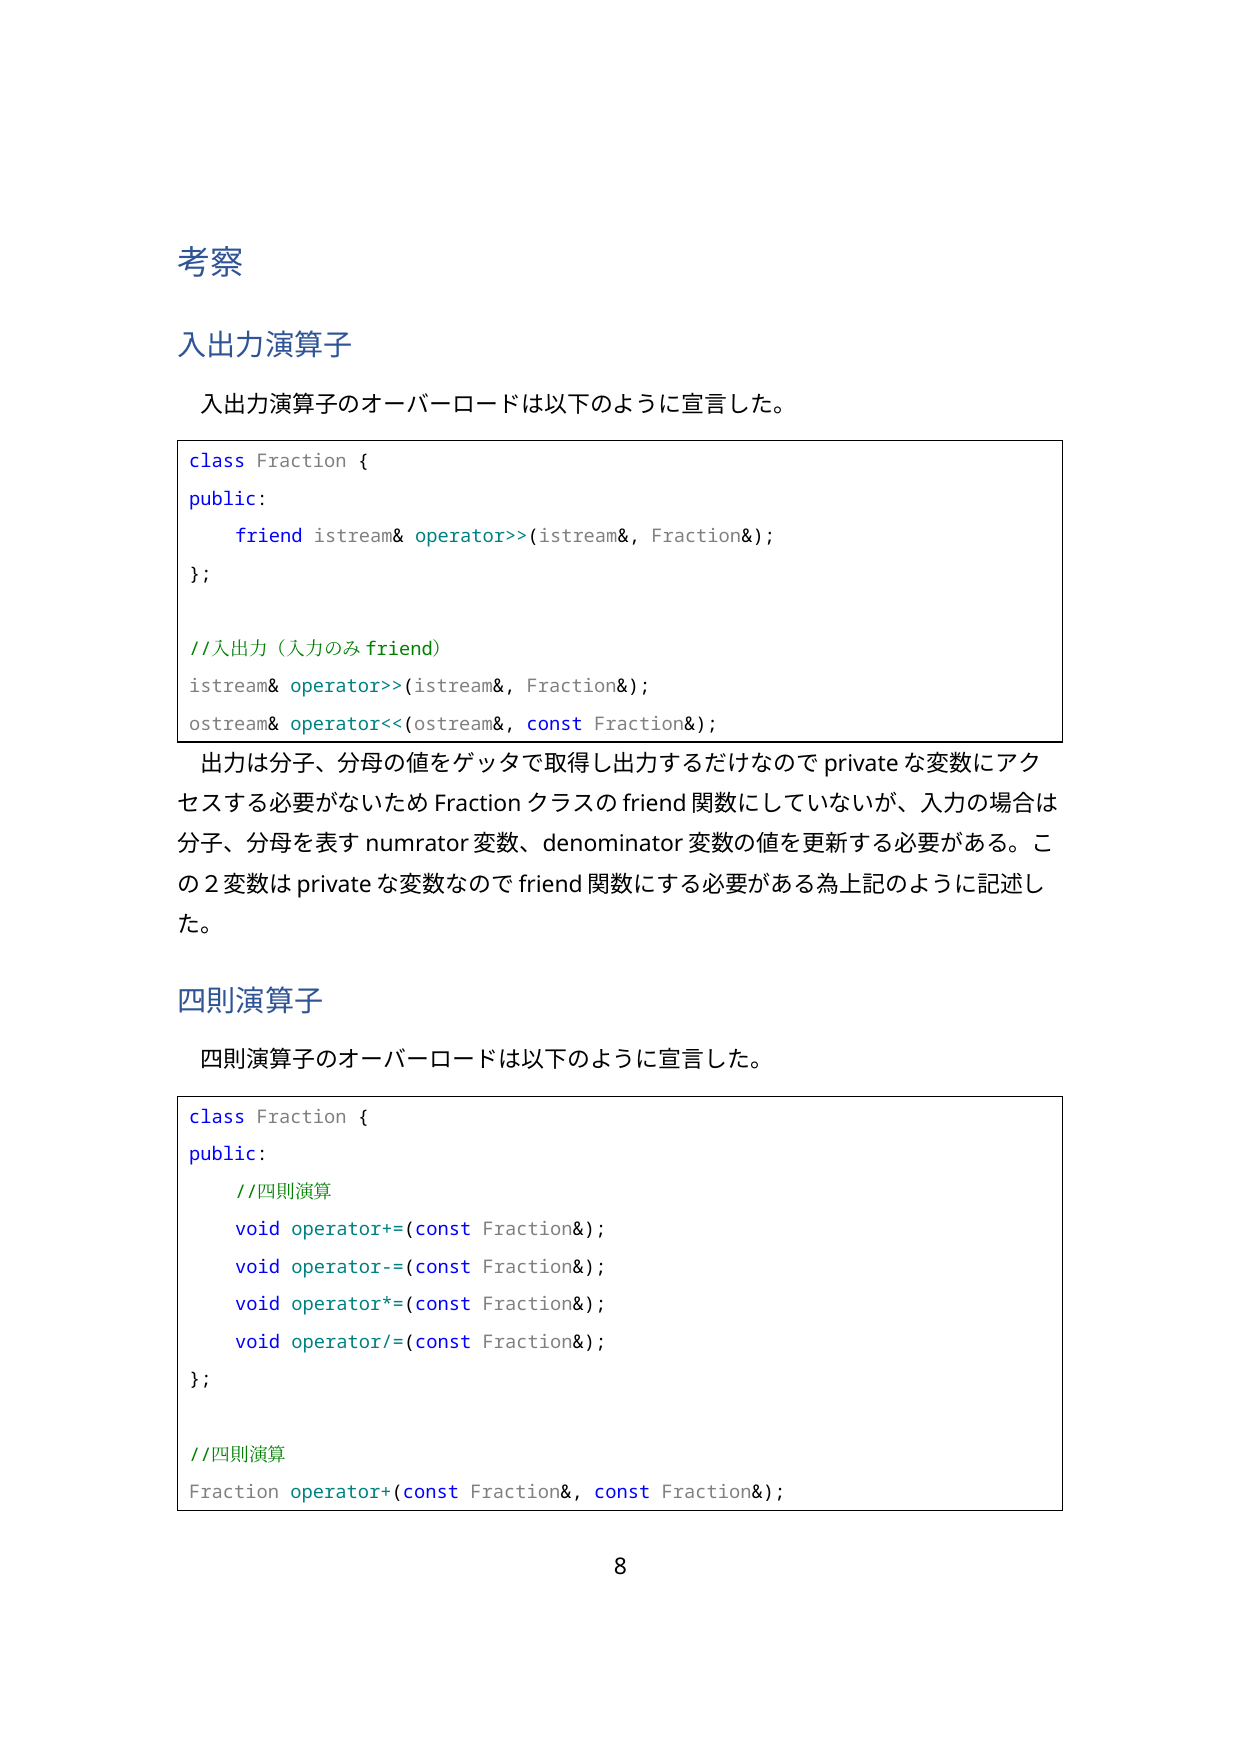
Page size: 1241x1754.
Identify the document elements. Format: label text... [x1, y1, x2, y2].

table_header class Fraction { public: friend istream& operator>>(istream&, Fraction&); }; //入出力（入力のみfriend） istream& operator>>(istream&, Fraction&); ostream& operator<<(ostream&, const Fraction&); [178, 441, 1062, 741]
text 入出力演算子のオーバーロードは以下のように宣言した。 [177, 383, 1063, 421]
subtitle 考察 [177, 222, 1063, 297]
subtitle 入出力演算子 [177, 305, 1063, 380]
text 出力は分子、分母の値をゲッタで取得し出力するだけなのでprivateな変数にアクセスする必要がないためFractionクラスのfriend関数にしていないが、入力の場合は分子、分母を表すnumrator変数、denominator変数の値を更新する必要がある。この２変数はprivateな変数なのでfriend関数にする必要がある為上記のように記述した。 [177, 743, 1063, 942]
subtitle 四則演算子 [177, 961, 1063, 1036]
text 四則演算子のオーバーロードは以下のように宣言した。 [177, 1039, 1063, 1077]
